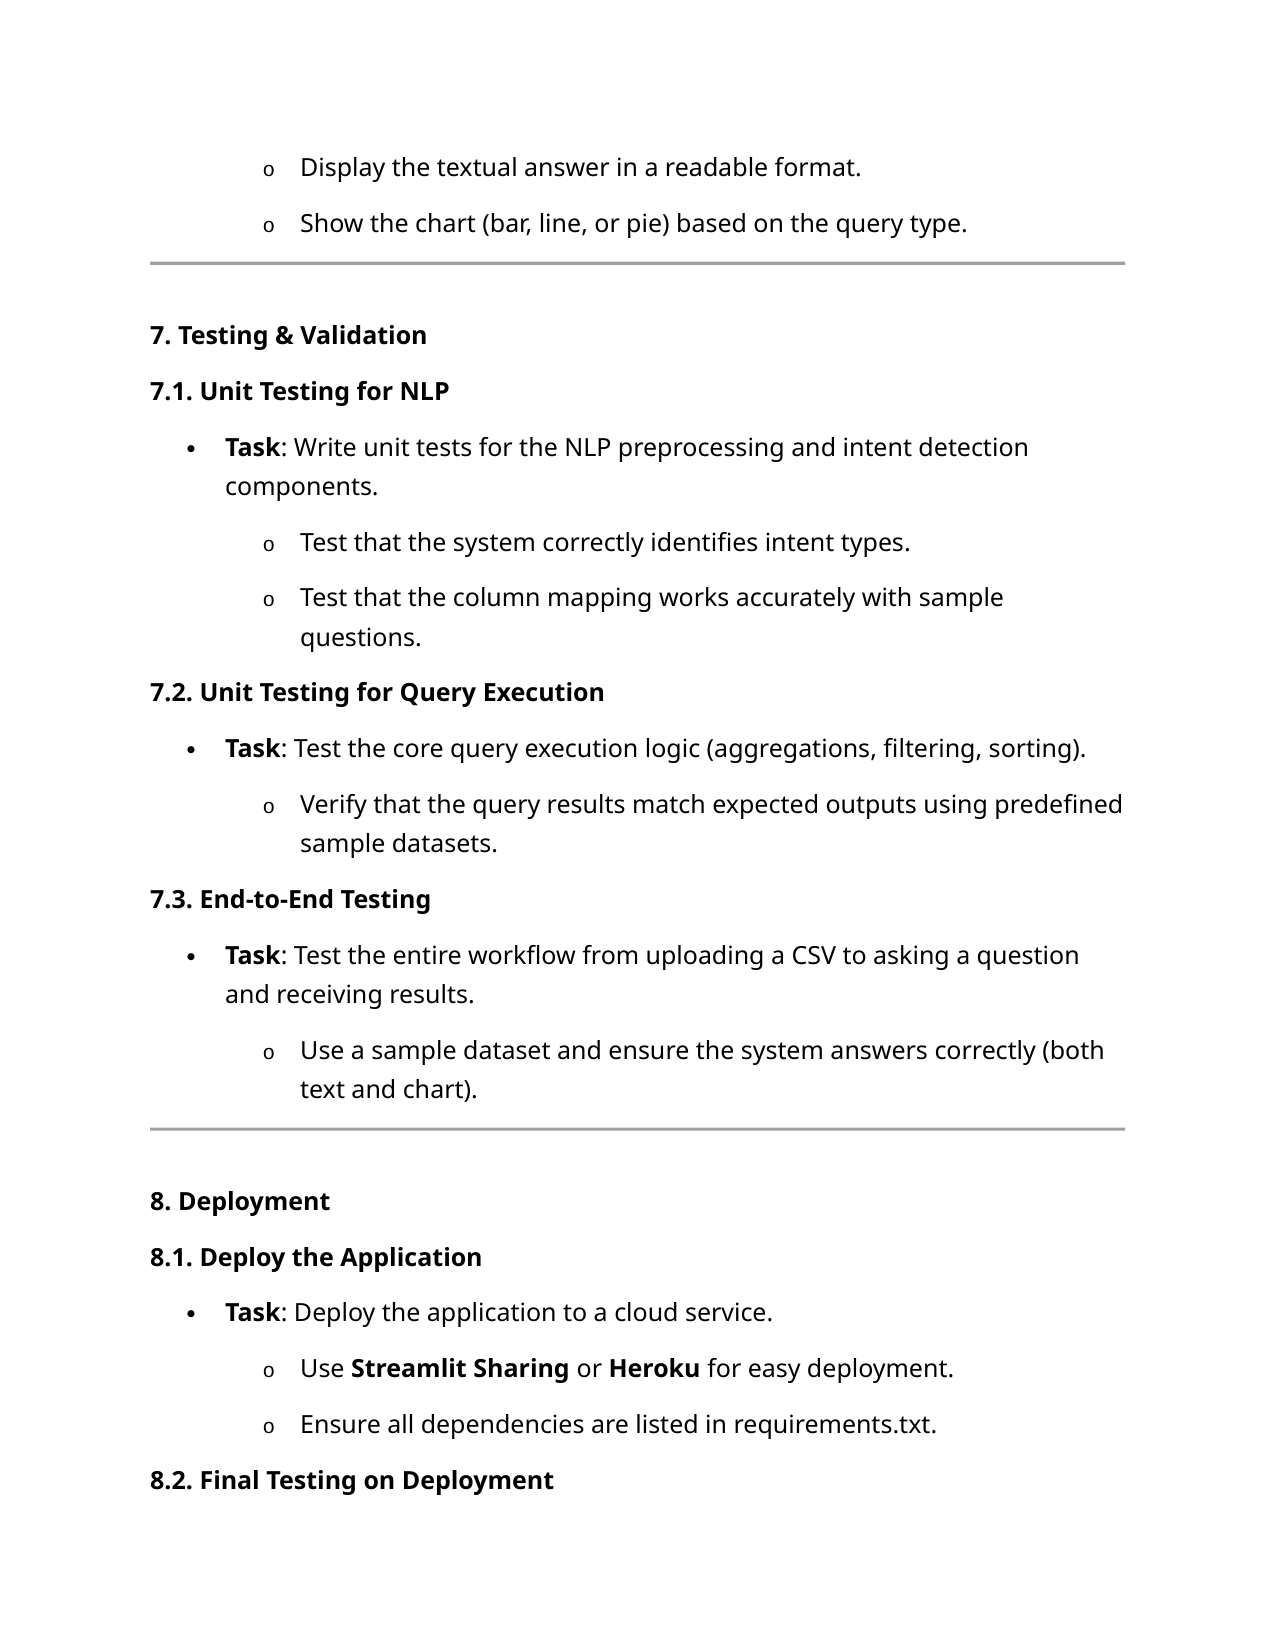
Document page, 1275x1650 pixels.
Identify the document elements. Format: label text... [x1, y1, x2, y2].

list Ensure all dependencies are listed in requirements.txt. [262, 1407, 1125, 1441]
text 7. Testing & Validation [150, 317, 1125, 352]
list Task: Test the core query execution logic (aggregations, filtering, sorting). [187, 731, 1125, 765]
list Task: Test the entire workflow from uploading a CSV to asking a question and receiving results. [187, 937, 1125, 1011]
list Use Streamlit Sharing or Heroku for easy deployment. [262, 1351, 1125, 1385]
list Display the textual answer in a readable format. [262, 150, 1125, 184]
list Task: Write unit tests for the NLP preprocessing and intent detection components. [187, 429, 1125, 502]
text 8.1. Deploy the Application [150, 1239, 1125, 1273]
list Use a sample dataset and ensure the system answers correctly (both text and chart). [262, 1032, 1125, 1106]
list Task: Deploy the application to a cloud service. [187, 1295, 1125, 1329]
text 8. Deployment [150, 1183, 1125, 1217]
list Test that the column mapping works accurately with sample questions. [262, 580, 1125, 653]
text 7.3. End-to-End Testing [150, 882, 1125, 916]
text 7.1. Unit Testing for NLP [150, 373, 1125, 407]
list Show the chart (bar, line, or pie) based on the query type. [262, 206, 1125, 240]
text 7.2. Unit Testing for Query Execution [150, 675, 1125, 709]
list Test that the system correctly identifies intent types. [262, 524, 1125, 558]
list Verify that the query results match expected outputs using predefined sample datasets. [262, 787, 1125, 860]
text 8.2. Final Testing on Deployment [150, 1462, 1125, 1497]
